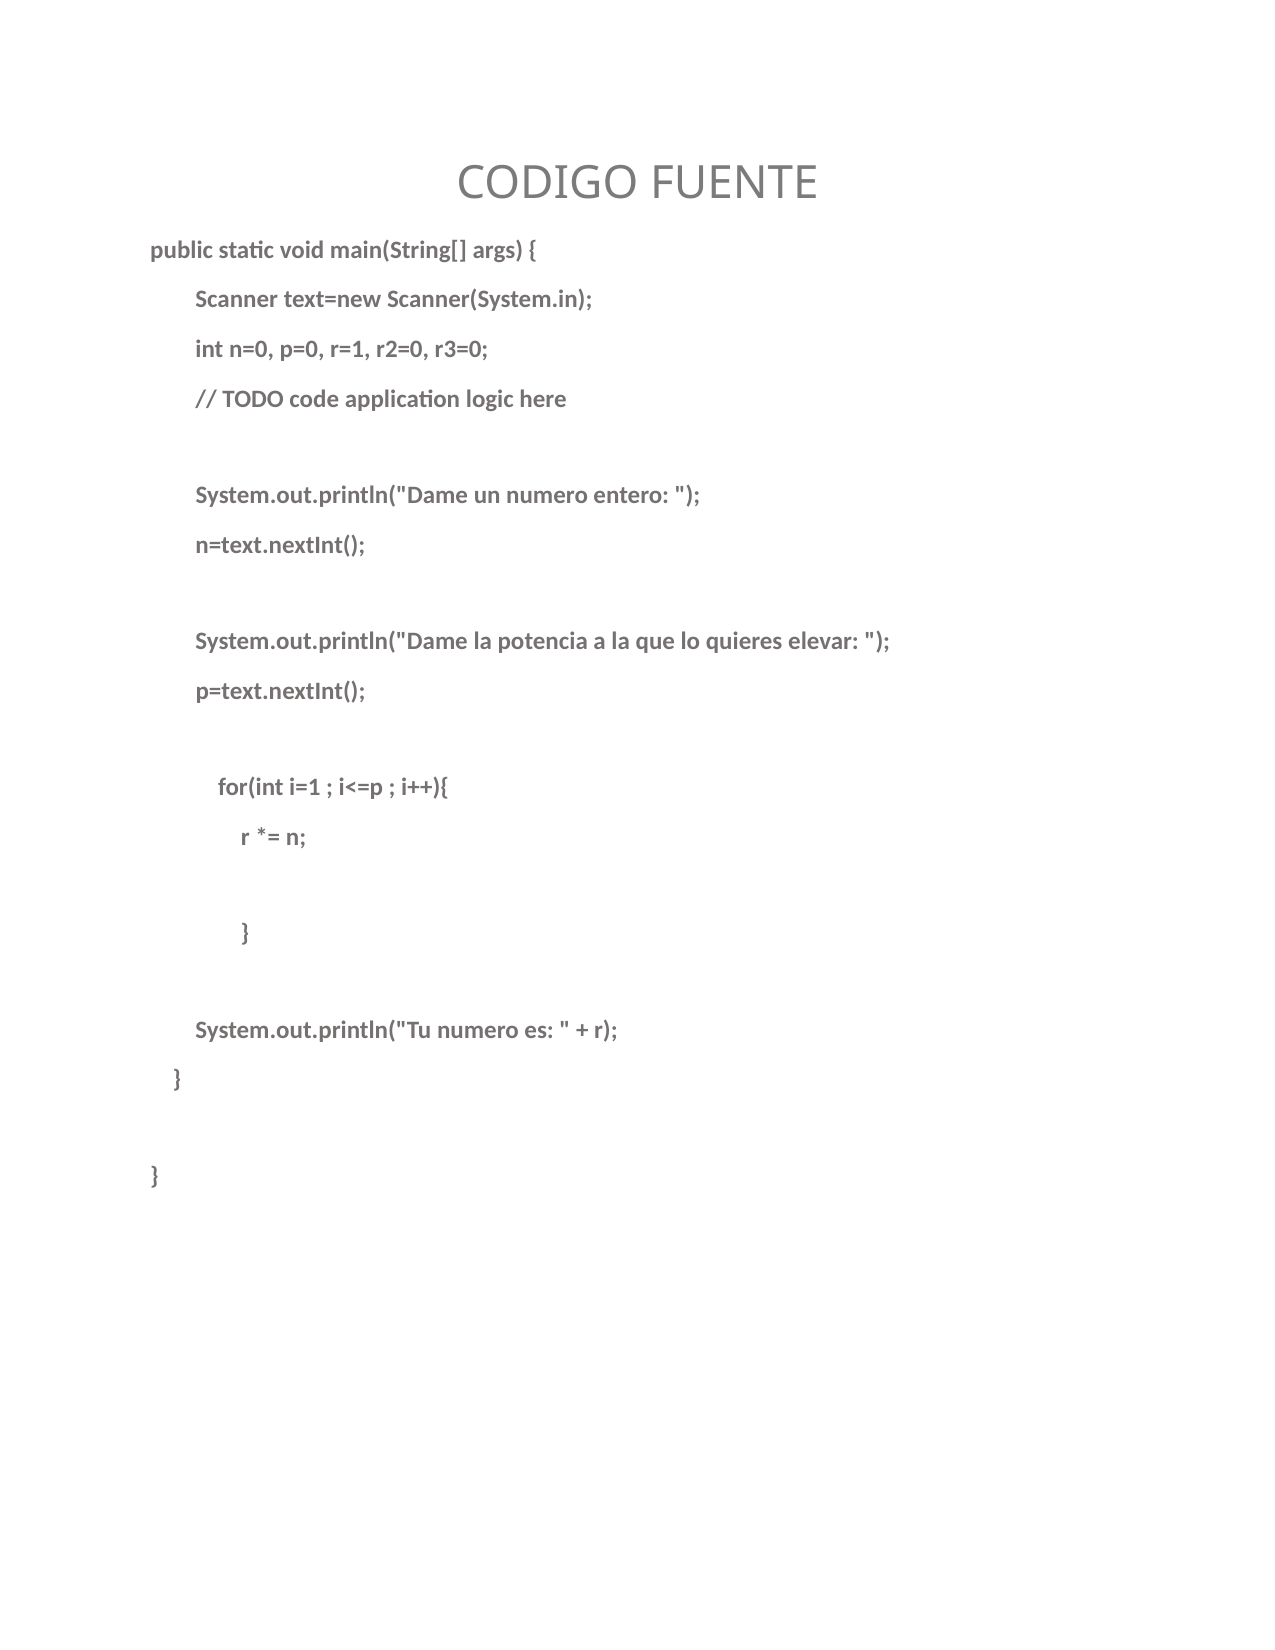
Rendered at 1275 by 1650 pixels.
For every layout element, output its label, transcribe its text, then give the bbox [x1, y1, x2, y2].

text System.out.println("Tu numero es: " + r); [150, 1014, 1125, 1044]
text } [150, 1063, 1125, 1094]
text public static void main(String[] args) { [150, 234, 1125, 264]
text p=text.nextInt(); [150, 675, 1125, 705]
text n=text.nextInt(); [150, 529, 1125, 559]
text } [150, 1160, 1125, 1190]
text } [150, 917, 1125, 948]
text Scanner text=new Scanner(System.in); [150, 283, 1125, 314]
text System.out.println("Dame la potencia a la que lo quieres elevar: "); [150, 625, 1125, 656]
text CODIGO FUENTE [150, 150, 1125, 212]
text // TODO code application logic here [150, 383, 1125, 413]
text for(int i=1 ; i<=p ; i++){ [150, 771, 1125, 802]
text r *= n; [150, 821, 1125, 851]
text System.out.println("Dame un numero entero: "); [150, 479, 1125, 510]
text int n=0, p=0, r=1, r2=0, r3=0; [150, 333, 1125, 364]
